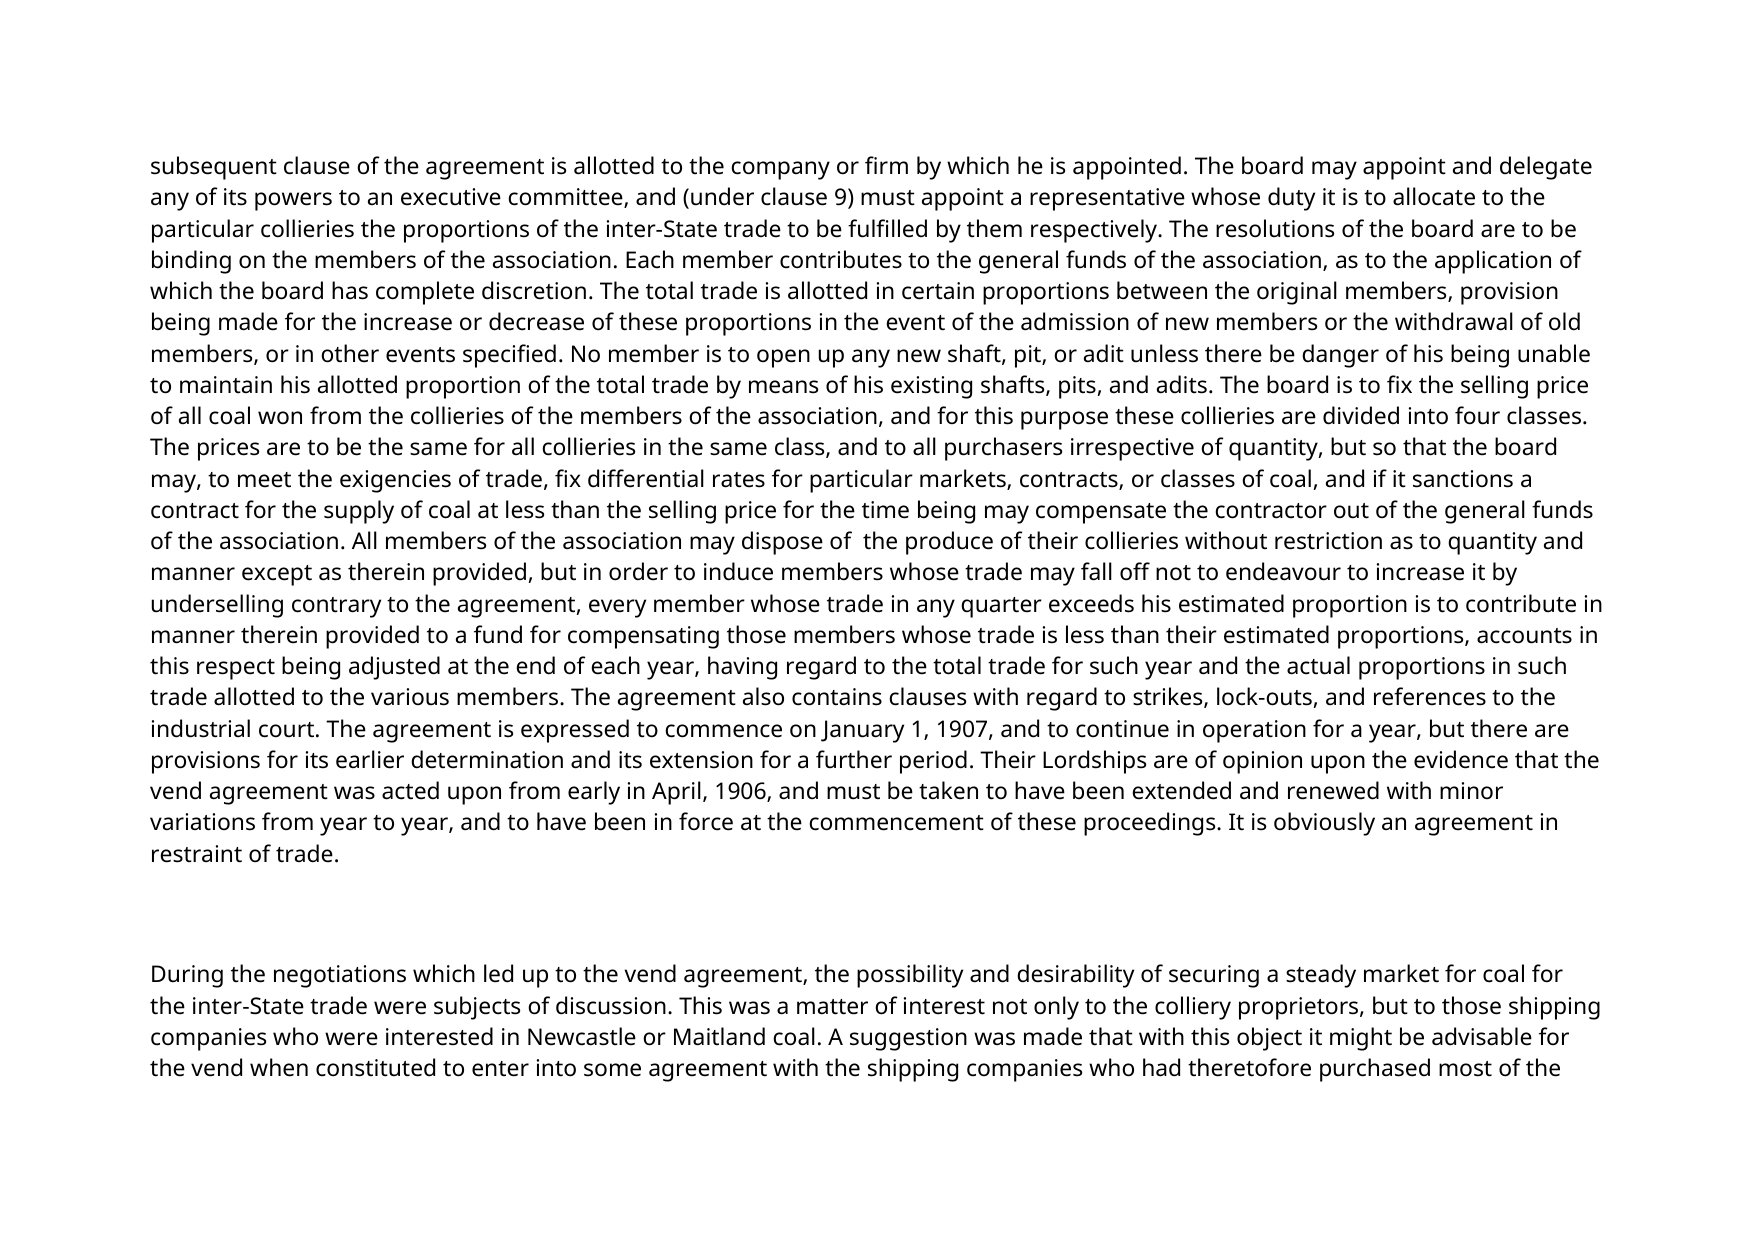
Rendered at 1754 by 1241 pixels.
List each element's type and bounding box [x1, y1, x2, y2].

text [150, 958, 1604, 1083]
text [150, 150, 1604, 869]
